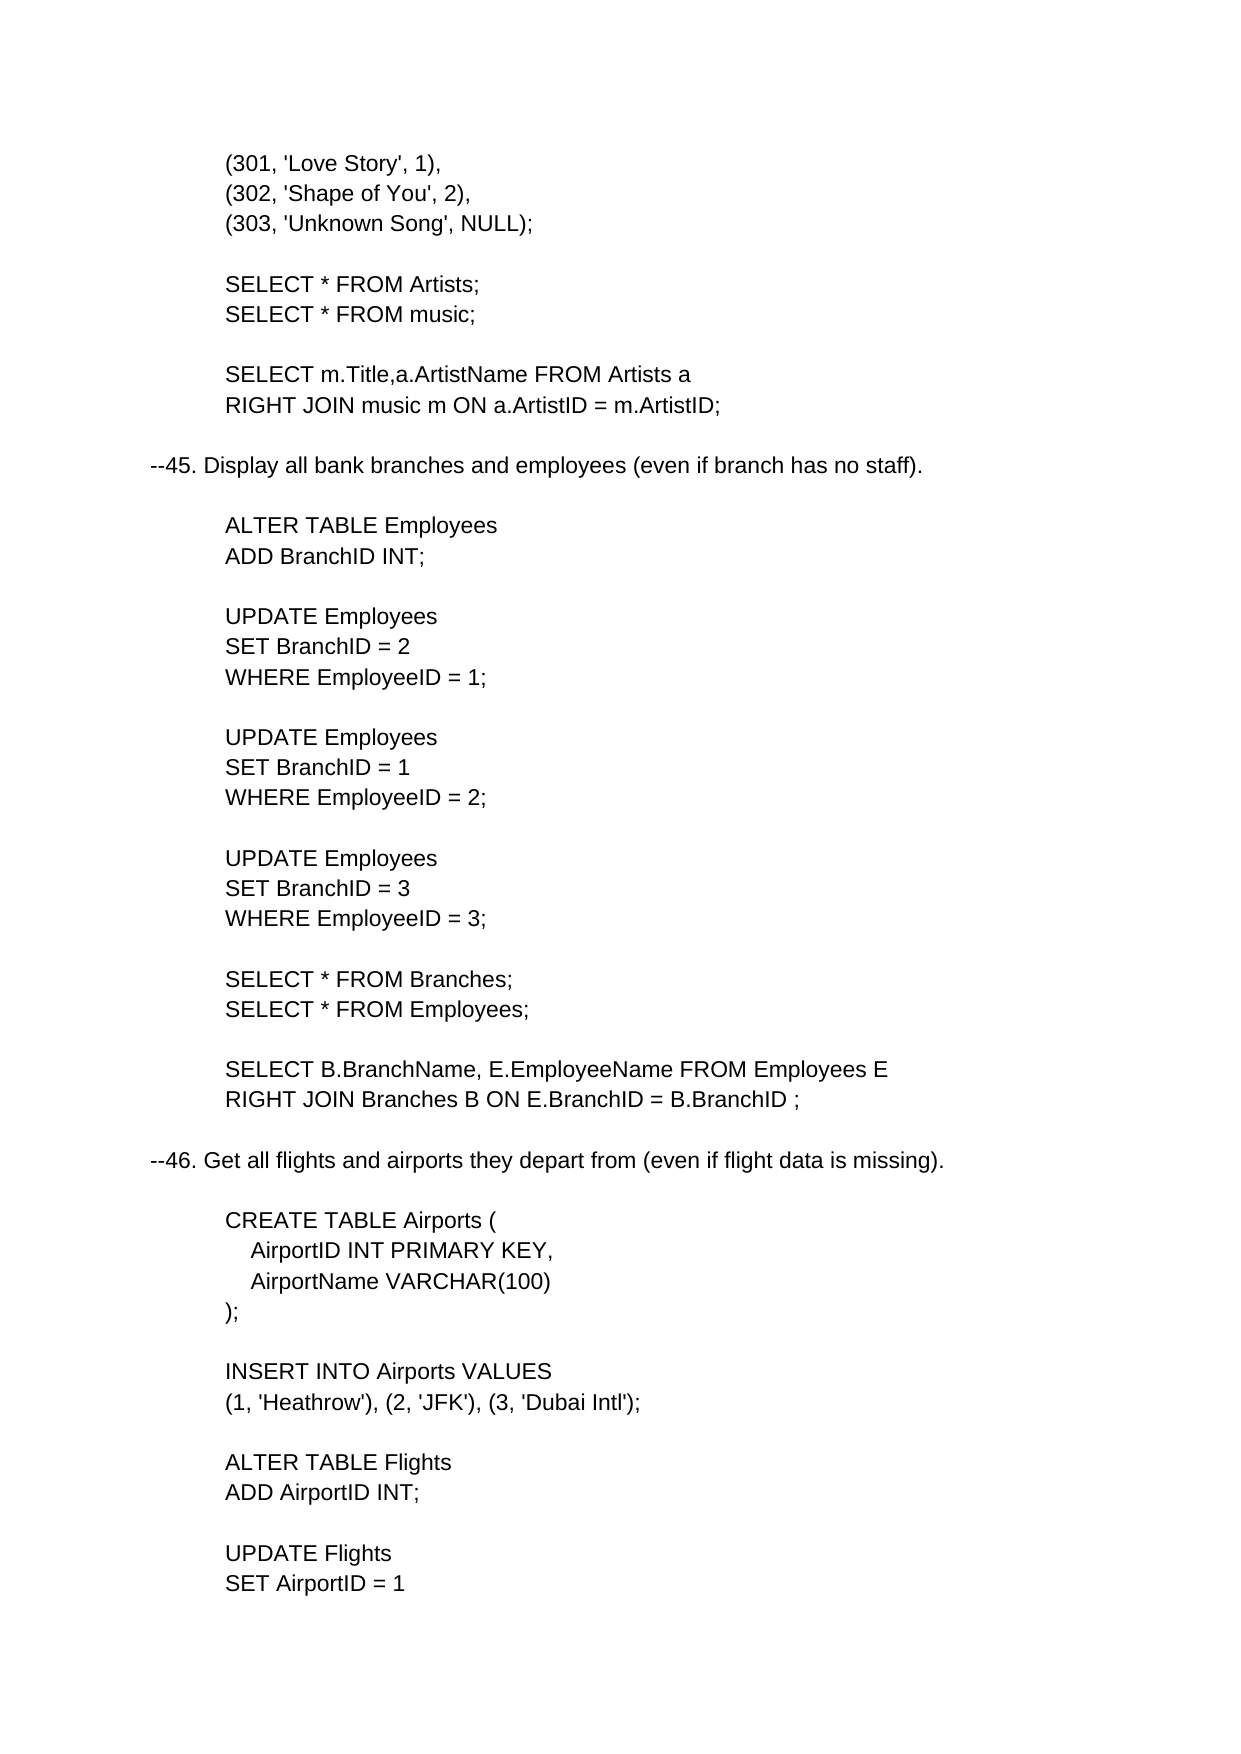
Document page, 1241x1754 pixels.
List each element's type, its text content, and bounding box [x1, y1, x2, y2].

text SET BranchID = 2 [225, 633, 1090, 660]
text SELECT * FROM music; [225, 301, 1090, 327]
text WHERE EmployeeID = 3; [225, 905, 1090, 932]
text ALTER TABLE Employees [225, 512, 1090, 539]
text SELECT * FROM Employees; [225, 996, 1090, 1022]
text SET BranchID = 3 [225, 875, 1090, 901]
text --45. Display all bank branches and employees (even if branch has no staff). [150, 452, 1090, 478]
text ALTER TABLE Flights [225, 1449, 1090, 1475]
text ADD BranchID INT; [225, 543, 1090, 569]
text AirportName VARCHAR(100) [225, 1268, 1090, 1294]
text (1, 'Heathrow'), (2, 'JFK'), (3, 'Dubai Intl'); [225, 1388, 1090, 1415]
text SELECT B.BranchName, E.EmployeeName FROM Employees E [225, 1056, 1090, 1083]
text WHERE EmployeeID = 2; [225, 784, 1090, 811]
text SELECT m.Title,a.ArtistName FROM Artists a [225, 361, 1090, 388]
text UPDATE Flights [225, 1539, 1090, 1566]
text INSERT INTO Airports VALUES [225, 1358, 1090, 1385]
text SET BranchID = 1 [225, 754, 1090, 781]
text (302, 'Shape of You', 2), [225, 180, 1090, 207]
text CREATE TABLE Airports ( [225, 1207, 1090, 1234]
text SELECT * FROM Artists; [225, 271, 1090, 297]
text SET AirportID = 1 [225, 1570, 1090, 1596]
text UPDATE Employees [225, 603, 1090, 629]
text ADD AirportID INT; [225, 1479, 1090, 1506]
text UPDATE Employees [225, 724, 1090, 750]
text SELECT * FROM Branches; [225, 966, 1090, 992]
text (301, 'Love Story', 1), [225, 150, 1090, 176]
text --46. Get all flights and airports they depart from (even if flight data is missing). [150, 1147, 1090, 1173]
text RIGHT JOIN music m ON a.ArtistID = m.ArtistID; [225, 392, 1090, 418]
text ); [225, 1298, 1090, 1324]
text RIGHT JOIN Branches B ON E.BranchID = B.BranchID ; [225, 1086, 1090, 1113]
text UPDATE Employees [225, 845, 1090, 871]
text WHERE EmployeeID = 1; [225, 663, 1090, 690]
text (303, 'Unknown Song', NULL); [225, 210, 1090, 237]
text AirportID INT PRIMARY KEY, [225, 1237, 1090, 1264]
